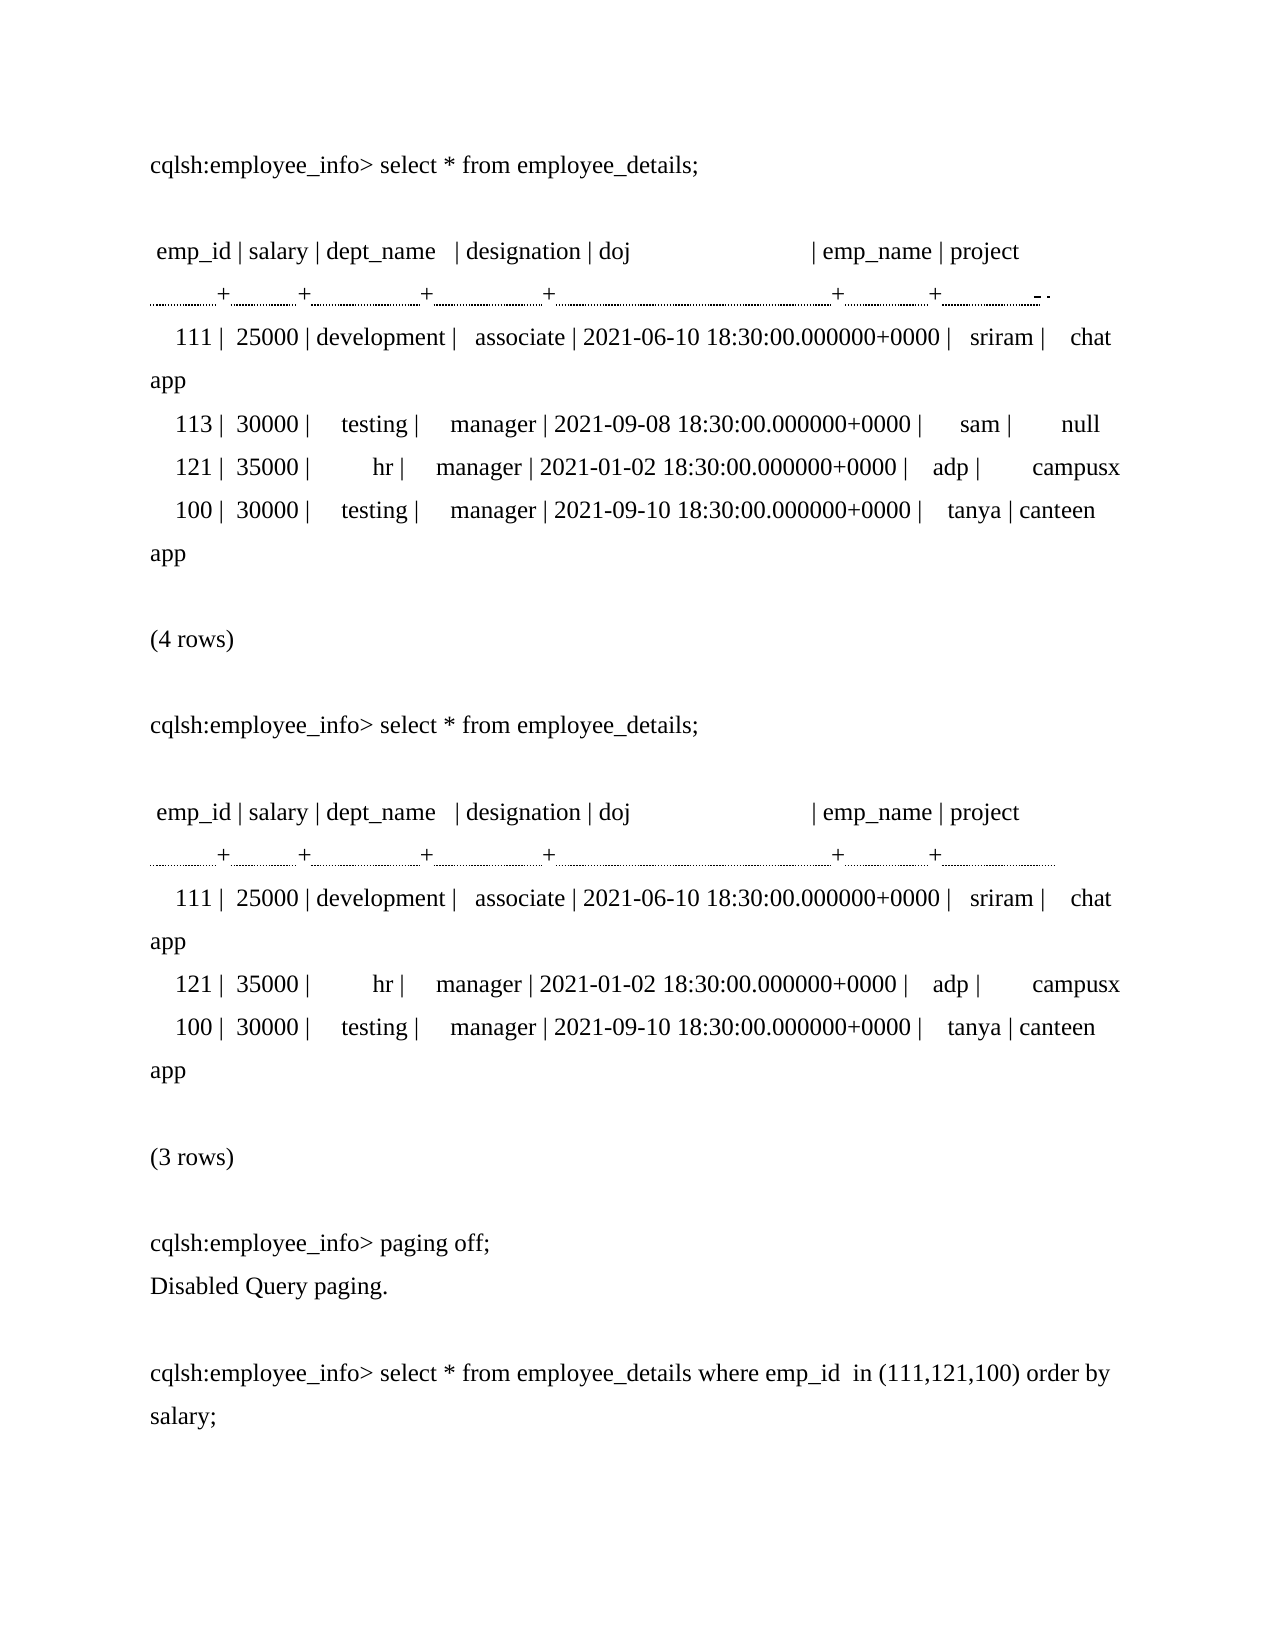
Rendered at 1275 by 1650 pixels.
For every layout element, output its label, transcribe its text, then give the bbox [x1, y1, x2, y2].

text cqlsh:employee_info> select * from employee_details where emp_id in (111,121,100) order by salary; [150, 1358, 1111, 1429]
text + + + + + + [150, 279, 1137, 308]
text cqlsh:employee_info> select * from employee_details; [150, 711, 1137, 739]
text emp_id | salary | dept_name | designation | doj | emp_name | project [156, 797, 1137, 826]
text (3 rows) [150, 1142, 1137, 1171]
text app [150, 1056, 1137, 1084]
text 111 | 25000 | development | associate | 2021-06-10 18:30:00.000000+0000 | sriram | chat app [150, 883, 1112, 955]
text (4 rows) [150, 624, 1137, 653]
text app [150, 538, 1137, 567]
text 113 | 30000 | testing | manager | 2021-09-08 18:30:00.000000+0000 | sam | null 121 | 35000 | hr | manager | 2021-01-02 18:30:00.000000+0000 | adp | campusx 100 | 30000 | testing | manager | 2021-09-10 18:30:00.000000+0000 | tanya | canteen [175, 409, 1121, 524]
text cqlsh:employee_info> paging off; Disabled Query paging. [150, 1228, 492, 1300]
text 121 | 35000 | hr | manager | 2021-01-02 18:30:00.000000+0000 | adp | campusx 100 | 30000 | testing | manager | 2021-09-10 18:30:00.000000+0000 | tanya | canteen [175, 969, 1121, 1041]
text cqlsh:employee_info> select * from employee_details; [150, 150, 1137, 179]
text + + + + + + [150, 840, 1137, 869]
text 111 | 25000 | development | associate | 2021-06-10 18:30:00.000000+0000 | sriram | chat app [150, 322, 1112, 394]
text emp_id | salary | dept_name | designation | doj | emp_name | project [156, 236, 1137, 265]
